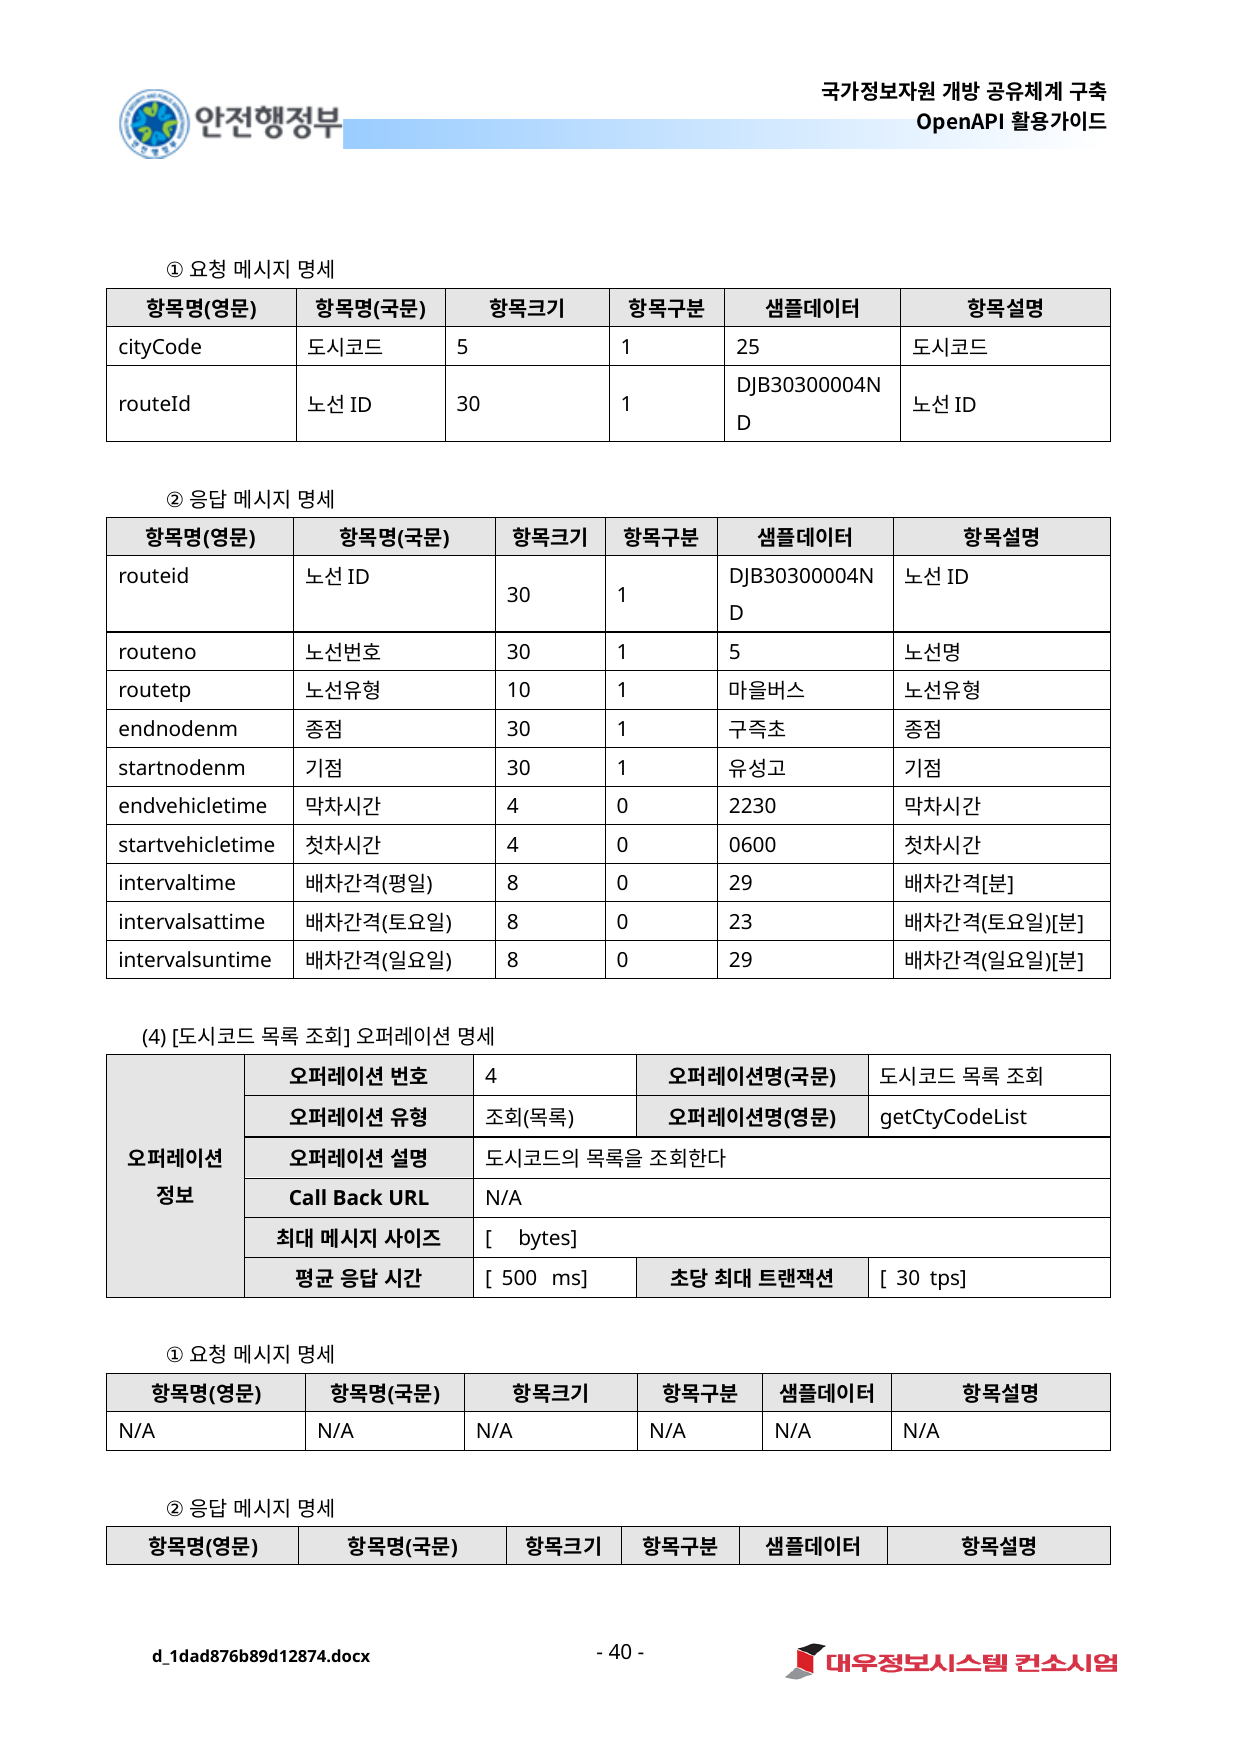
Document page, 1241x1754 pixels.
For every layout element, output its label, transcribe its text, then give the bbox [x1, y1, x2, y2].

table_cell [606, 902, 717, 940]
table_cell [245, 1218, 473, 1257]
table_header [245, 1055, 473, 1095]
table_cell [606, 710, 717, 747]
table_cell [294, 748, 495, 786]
picture [118, 88, 344, 159]
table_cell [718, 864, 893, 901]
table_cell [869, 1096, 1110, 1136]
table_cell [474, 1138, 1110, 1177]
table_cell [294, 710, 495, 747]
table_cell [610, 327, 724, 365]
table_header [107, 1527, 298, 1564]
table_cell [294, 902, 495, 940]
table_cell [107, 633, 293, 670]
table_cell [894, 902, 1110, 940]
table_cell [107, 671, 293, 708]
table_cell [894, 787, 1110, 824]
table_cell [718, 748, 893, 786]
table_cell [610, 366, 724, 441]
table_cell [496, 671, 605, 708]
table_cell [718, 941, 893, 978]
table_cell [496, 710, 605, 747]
subtitle 응답 메시지 명세 [165, 479, 1122, 517]
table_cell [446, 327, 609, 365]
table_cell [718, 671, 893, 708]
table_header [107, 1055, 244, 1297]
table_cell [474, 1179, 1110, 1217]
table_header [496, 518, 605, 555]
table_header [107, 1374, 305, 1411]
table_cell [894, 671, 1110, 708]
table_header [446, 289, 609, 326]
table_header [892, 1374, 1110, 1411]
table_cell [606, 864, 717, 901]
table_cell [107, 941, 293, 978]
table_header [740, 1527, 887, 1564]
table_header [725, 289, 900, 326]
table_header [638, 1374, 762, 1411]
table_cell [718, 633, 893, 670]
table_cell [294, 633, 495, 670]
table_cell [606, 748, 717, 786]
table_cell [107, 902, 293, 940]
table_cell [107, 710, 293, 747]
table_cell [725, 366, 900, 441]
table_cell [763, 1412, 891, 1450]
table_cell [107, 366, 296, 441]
subtitle 요청 메시지 명세 [165, 1335, 1122, 1373]
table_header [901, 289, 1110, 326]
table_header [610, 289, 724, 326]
picture [783, 1635, 1123, 1680]
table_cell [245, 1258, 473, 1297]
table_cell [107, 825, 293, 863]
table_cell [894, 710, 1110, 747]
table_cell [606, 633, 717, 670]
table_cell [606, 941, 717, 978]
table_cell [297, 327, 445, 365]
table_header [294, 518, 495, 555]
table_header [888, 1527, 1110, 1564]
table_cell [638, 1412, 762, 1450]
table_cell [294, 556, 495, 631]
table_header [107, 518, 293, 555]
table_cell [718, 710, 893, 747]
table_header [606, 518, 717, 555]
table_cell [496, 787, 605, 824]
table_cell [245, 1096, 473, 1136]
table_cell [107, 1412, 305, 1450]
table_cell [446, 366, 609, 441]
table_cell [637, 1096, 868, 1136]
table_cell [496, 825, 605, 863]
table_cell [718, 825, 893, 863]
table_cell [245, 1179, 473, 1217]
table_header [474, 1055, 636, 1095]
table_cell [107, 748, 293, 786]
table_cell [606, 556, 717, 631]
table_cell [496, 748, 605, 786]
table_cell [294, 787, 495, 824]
subtitle 응답 메시지 명세 [165, 1488, 1122, 1526]
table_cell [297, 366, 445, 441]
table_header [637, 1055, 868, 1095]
subtitle 요청 메시지 명세 [165, 250, 1122, 288]
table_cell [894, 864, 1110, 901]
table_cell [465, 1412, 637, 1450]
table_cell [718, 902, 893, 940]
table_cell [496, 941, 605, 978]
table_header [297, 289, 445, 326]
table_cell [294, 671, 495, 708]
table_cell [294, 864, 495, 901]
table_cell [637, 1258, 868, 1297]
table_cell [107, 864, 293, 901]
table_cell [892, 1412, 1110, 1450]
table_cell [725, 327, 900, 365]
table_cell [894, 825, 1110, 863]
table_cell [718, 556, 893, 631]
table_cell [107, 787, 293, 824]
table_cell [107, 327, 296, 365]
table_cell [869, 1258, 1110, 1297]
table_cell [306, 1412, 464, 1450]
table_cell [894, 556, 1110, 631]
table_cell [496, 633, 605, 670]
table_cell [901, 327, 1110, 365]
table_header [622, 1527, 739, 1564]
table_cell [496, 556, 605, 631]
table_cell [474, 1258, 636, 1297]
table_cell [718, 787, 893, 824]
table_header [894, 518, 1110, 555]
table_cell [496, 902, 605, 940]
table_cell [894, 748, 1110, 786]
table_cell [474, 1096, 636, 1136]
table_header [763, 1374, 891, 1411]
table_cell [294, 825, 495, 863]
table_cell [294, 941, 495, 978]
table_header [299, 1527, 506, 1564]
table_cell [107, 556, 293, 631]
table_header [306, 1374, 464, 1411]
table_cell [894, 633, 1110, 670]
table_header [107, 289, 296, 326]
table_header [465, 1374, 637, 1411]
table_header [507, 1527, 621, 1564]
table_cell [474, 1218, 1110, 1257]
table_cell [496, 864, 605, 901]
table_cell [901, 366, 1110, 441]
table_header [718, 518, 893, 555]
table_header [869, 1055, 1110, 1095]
subtitle [도시코드 목록 조회] 오퍼레이션 명세 [142, 1017, 1122, 1054]
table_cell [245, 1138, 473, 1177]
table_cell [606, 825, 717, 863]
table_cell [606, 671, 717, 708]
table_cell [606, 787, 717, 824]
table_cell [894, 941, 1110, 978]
